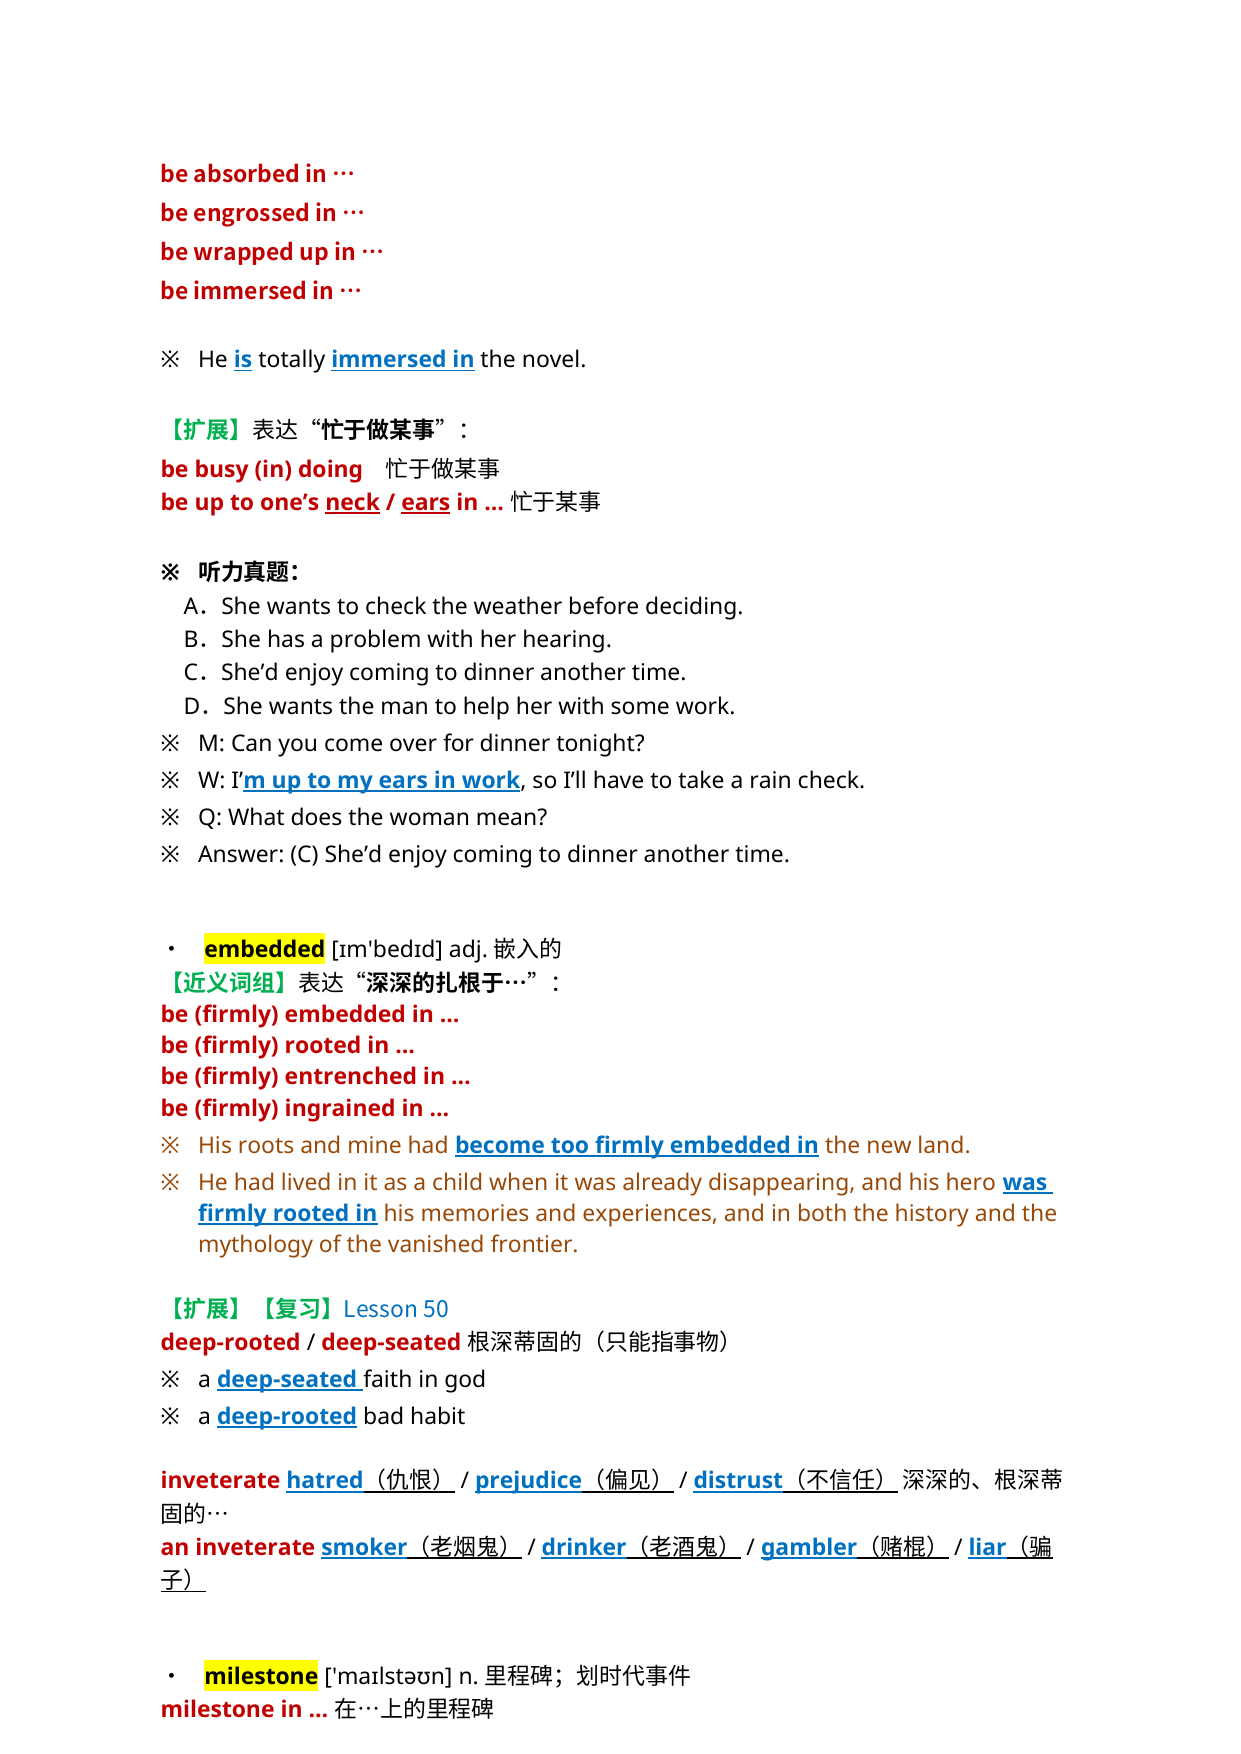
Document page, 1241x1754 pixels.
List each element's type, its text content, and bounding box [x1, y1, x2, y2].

text C．She’d enjoy coming to dinner another time. [183, 654, 1086, 687]
text be busy (in) doing 忙于做某事 [160, 451, 1086, 484]
list a deep-seated faith in god [160, 1363, 1086, 1394]
text be (firmly) rooted in … [160, 1029, 1086, 1060]
list M: Can you come over for dinner tonight? [160, 727, 1086, 758]
text be up to one’s neck / ears in … 忙于某事 [160, 484, 1086, 517]
text B．She has a problem with her hearing. [183, 621, 1086, 654]
text be absorbed in … [160, 156, 1086, 189]
text be (firmly) entrenched in … [160, 1060, 1086, 1092]
text 【近义词组】表达“深深的扎根于…”： [160, 964, 1086, 998]
text 【扩展】表达“忙于做某事”： [160, 412, 1086, 445]
text 【扩展】【复习】Lesson 50 [160, 1291, 1086, 1324]
list He had lived in it as a child when it was already disappearing, and his hero was firmly rooted in his memories and experiences, and in both the history and the mythology of the vanished frontier. [160, 1166, 1086, 1259]
text inveterate hatred（仇恨） / prejudice（偏见） / distrust（不信任） 深深的、根深蒂固的… [160, 1462, 1086, 1529]
list Answer: (C) She’d enjoy coming to dinner another time. [160, 837, 1086, 869]
list 听力真题： [160, 554, 1086, 587]
list His roots and mine had become too firmly embedded in the new land. [160, 1128, 1086, 1160]
text be (firmly) embedded in … [160, 998, 1086, 1029]
text be (firmly) ingrained in … [160, 1092, 1086, 1123]
text D．She wants the man to help her with some work. [183, 687, 1086, 721]
list embedded [ɪm'bedɪd] adj. 嵌入的 [160, 931, 1086, 964]
text an inveterate smoker（老烟鬼） / drinker（老酒鬼） / gambler（赌棍） / liar（骗子） [160, 1529, 1086, 1595]
text A．She wants to check the weather before deciding. [183, 587, 1086, 621]
text milestone in … 在…上的里程碑 [160, 1691, 1086, 1724]
text be engrossed in … [160, 195, 1086, 228]
text be immersed in … [160, 273, 1086, 306]
list Q: What does the woman mean? [160, 801, 1086, 832]
text deep-rooted / deep-seated 根深蒂固的（只能指事物） [160, 1324, 1086, 1357]
list He is totally immersed in the novel. [160, 343, 1086, 374]
text be wrapped up in … [160, 234, 1086, 267]
list milestone ['maɪlstəʊn] n. 里程碑；划时代事件 [160, 1658, 1086, 1691]
list W: I’m up to my ears in work, so I’ll have to take a rain check. [160, 763, 1086, 795]
list a deep-rooted bad habit [160, 1400, 1086, 1431]
